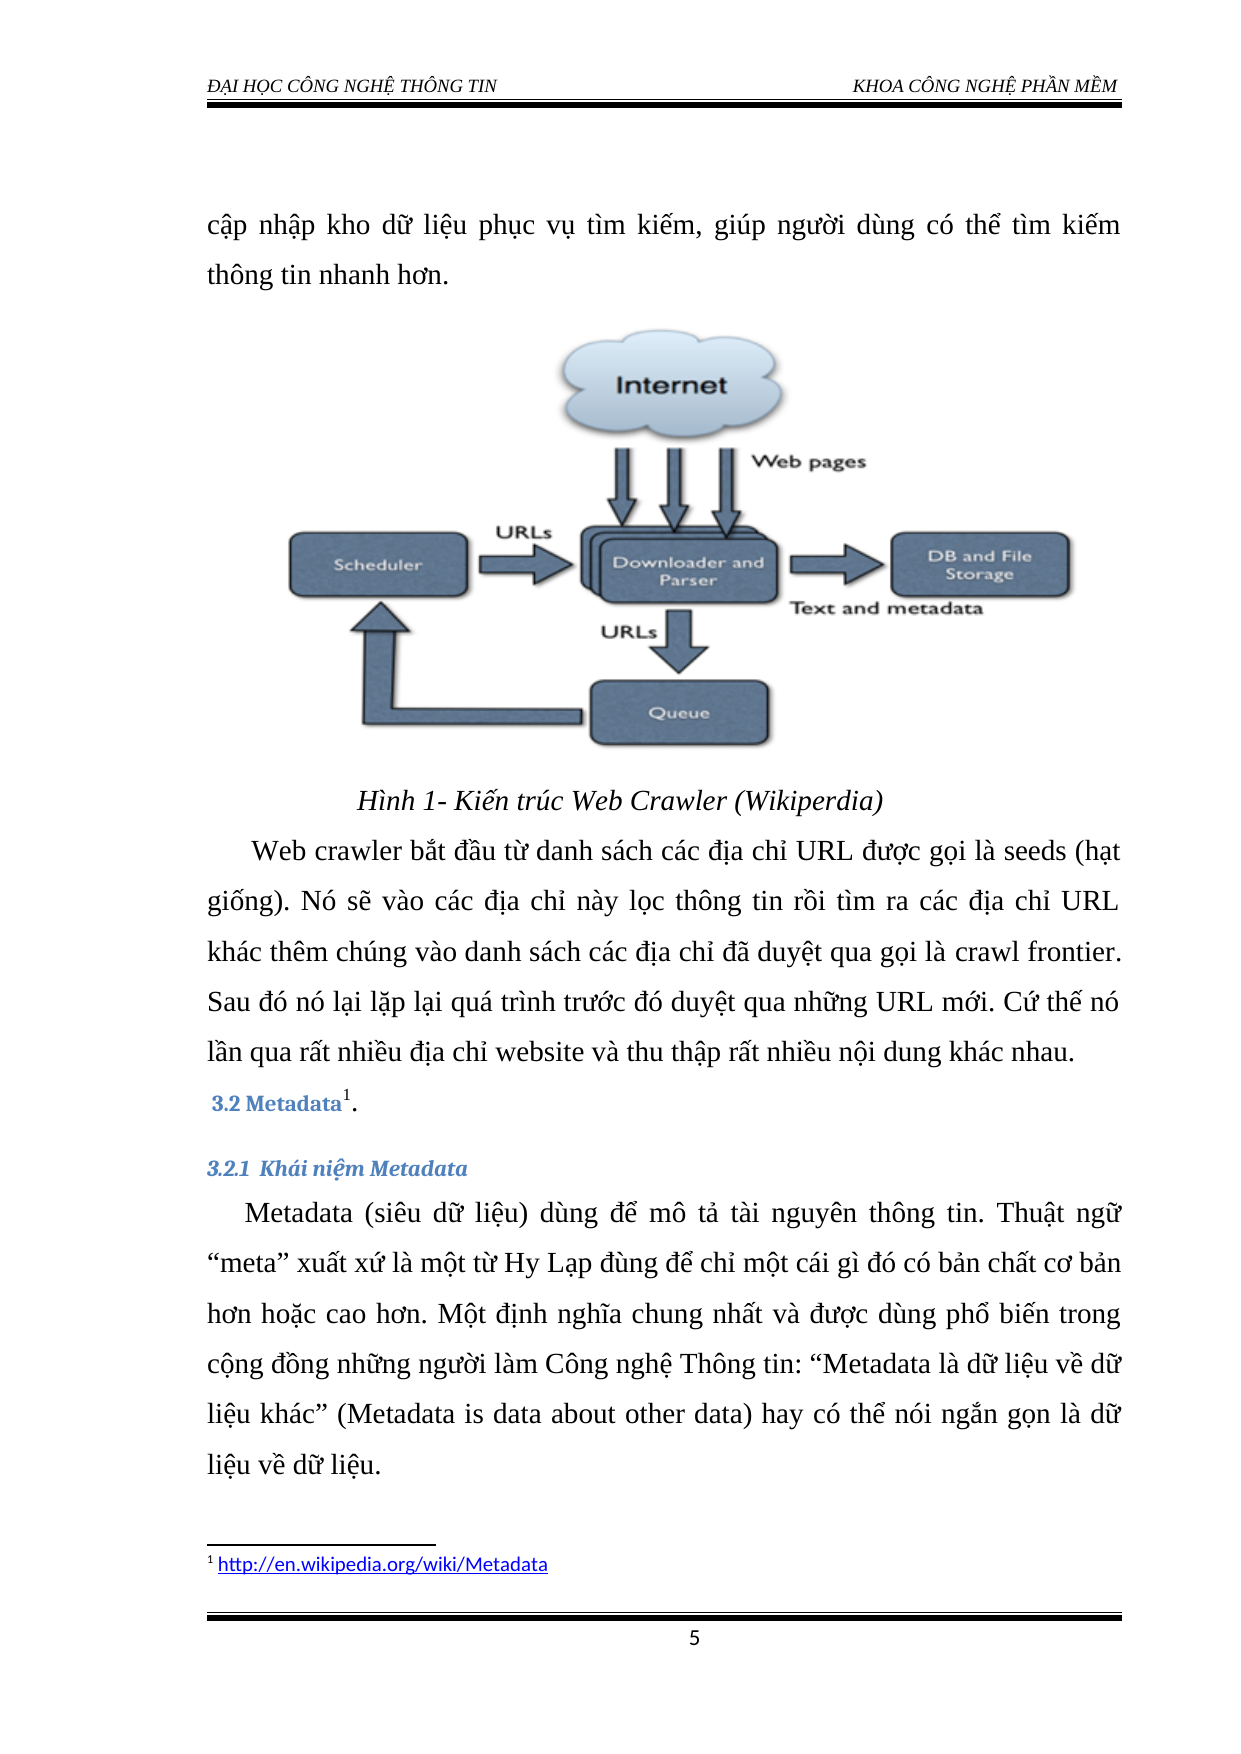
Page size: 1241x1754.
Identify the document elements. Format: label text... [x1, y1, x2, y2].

subtitle 3.2.1 Khái niệm Metadata [207, 1156, 1122, 1182]
text 3.2 Metadata. [207, 1084, 1122, 1118]
text Web crawler bắt đầu từ danh sách các địa chỉ URL được gọi là seeds (hạt giống). Nó sẽ vào các địa chỉ này lọc thông tin rồi tìm ra các địa chỉ URL khác thêm chúng vào danh sách các địa chỉ đã duyệt qua gọi là crawl frontier. Sau đó nó lại lặp lại quá trình trước đó duyệt qua những URL mới. Cứ thế nó lần qua rất nhiều địa chỉ website và thu thập rất nhiều nội dung khác nhau. [207, 833, 1122, 1068]
text Hình 1- Kiến trúc Web Crawler (Wikiperdia) [282, 783, 1122, 816]
picture [251, 307, 1110, 769]
